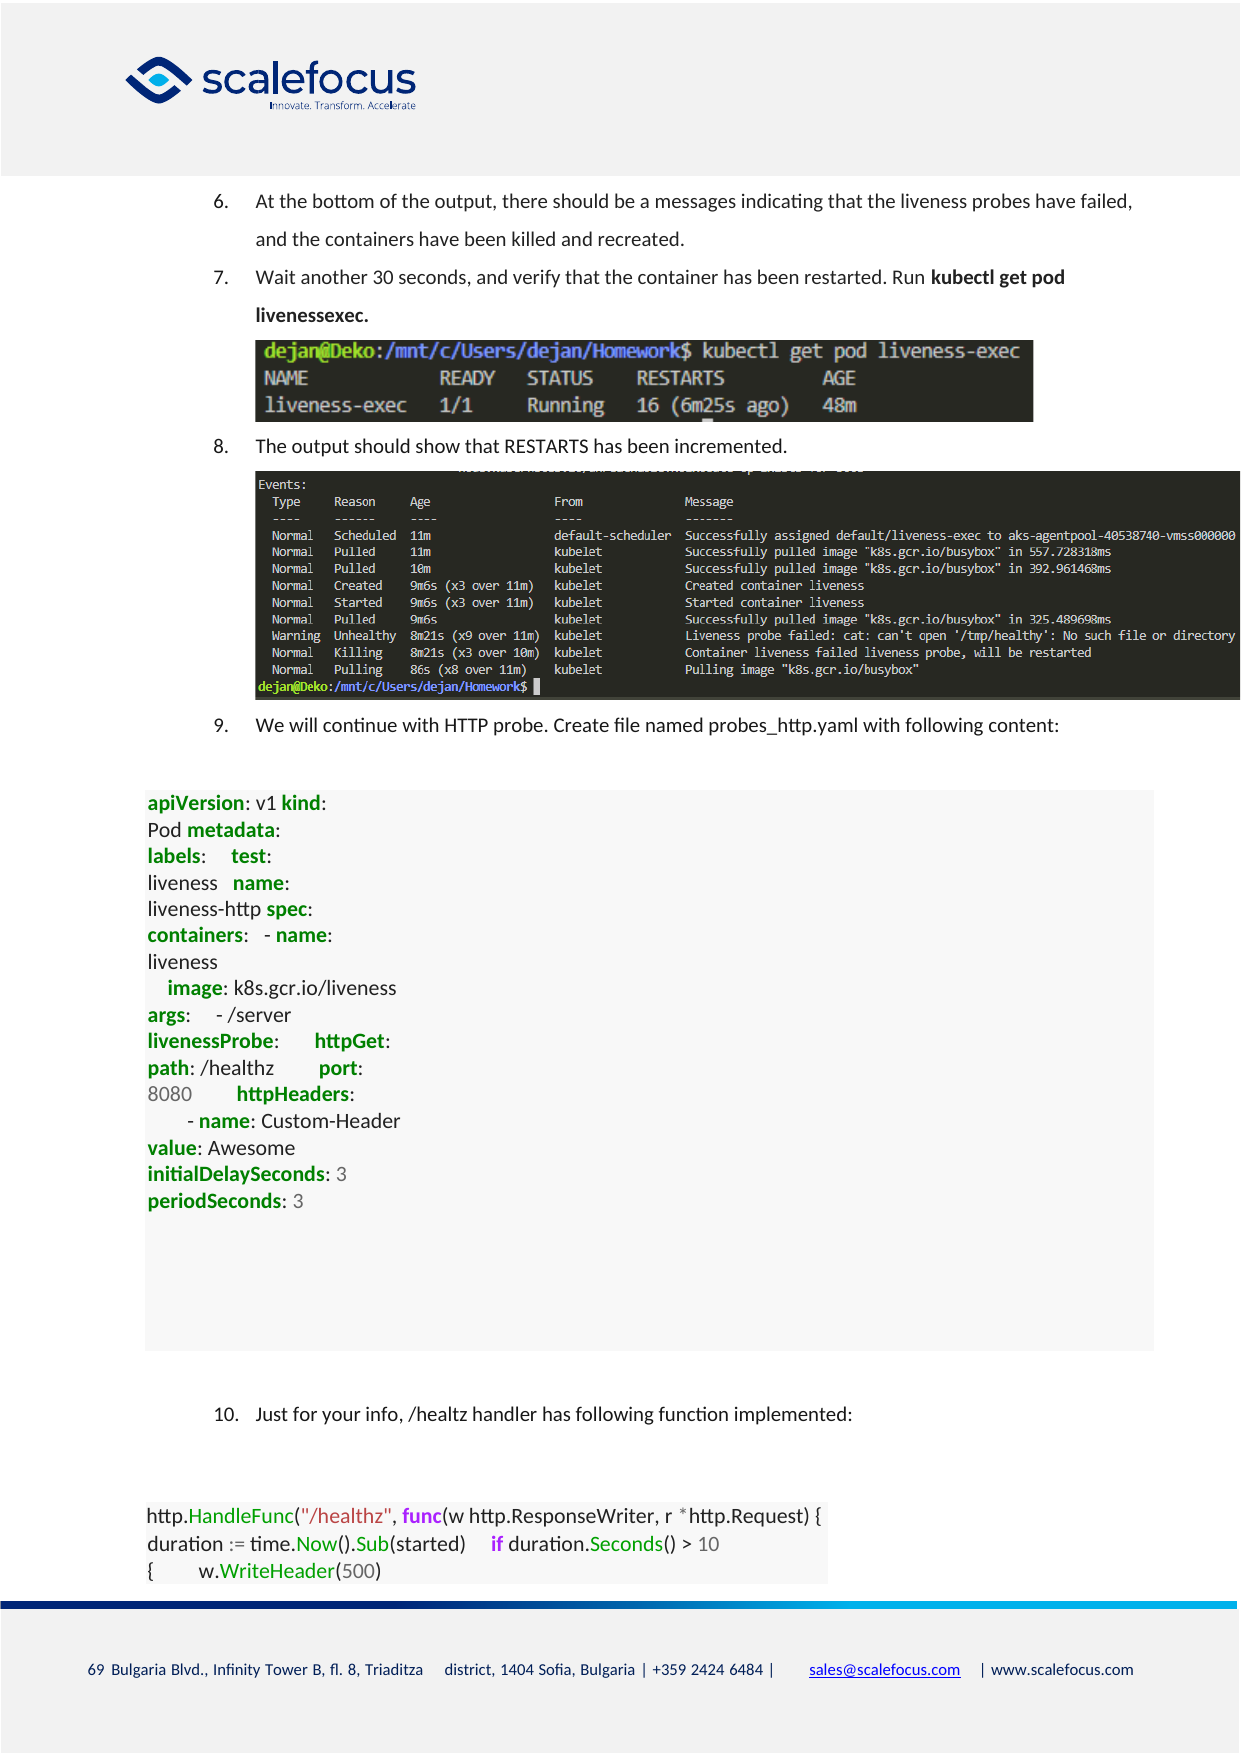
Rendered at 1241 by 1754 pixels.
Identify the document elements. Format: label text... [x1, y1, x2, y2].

text http.HandleFunc("/healthz", func(w http.ResponseWriter, r *http.Request) { duration := time.Now().Sub(started) if duration.Seconds() > 10 { w.WriteHeader(500) [146, 1502, 828, 1584]
list Wait another 30 seconds, and verify that the container has been restarted. Run kubectl get pod livenessexec. [213, 264, 1151, 327]
picture [255, 471, 1241, 700]
list At the bottom of the output, there should be a messages indicating that the liveness probes have failed, [213, 147, 1151, 214]
picture [255, 340, 1034, 422]
text and the containers have been killed and recreated. [255, 226, 1151, 252]
list The output should show that RESTARTS has been incremented. [213, 434, 1151, 459]
table_header apiVersion: v1 kind: Pod metadata: labels: test: liveness name: liveness-http spec: containers: - name: liveness image: k8s.gcr.io/liveness args: - /server livenessProbe: httpGet: path: /healthz port: 8080 httpHeaders: - name: Custom-Header value: Awesome initialDelaySeconds: 3 periodSeconds: 3 [145, 790, 1154, 1351]
picture [0, 1600, 697, 1609]
list We will continue with HTTP probe. Create file named probes_http.yaml with following content: [213, 712, 1151, 737]
list Just for your info, /healtz handler has following function implemented: [213, 1401, 1151, 1426]
picture [30, 1658, 1205, 1700]
